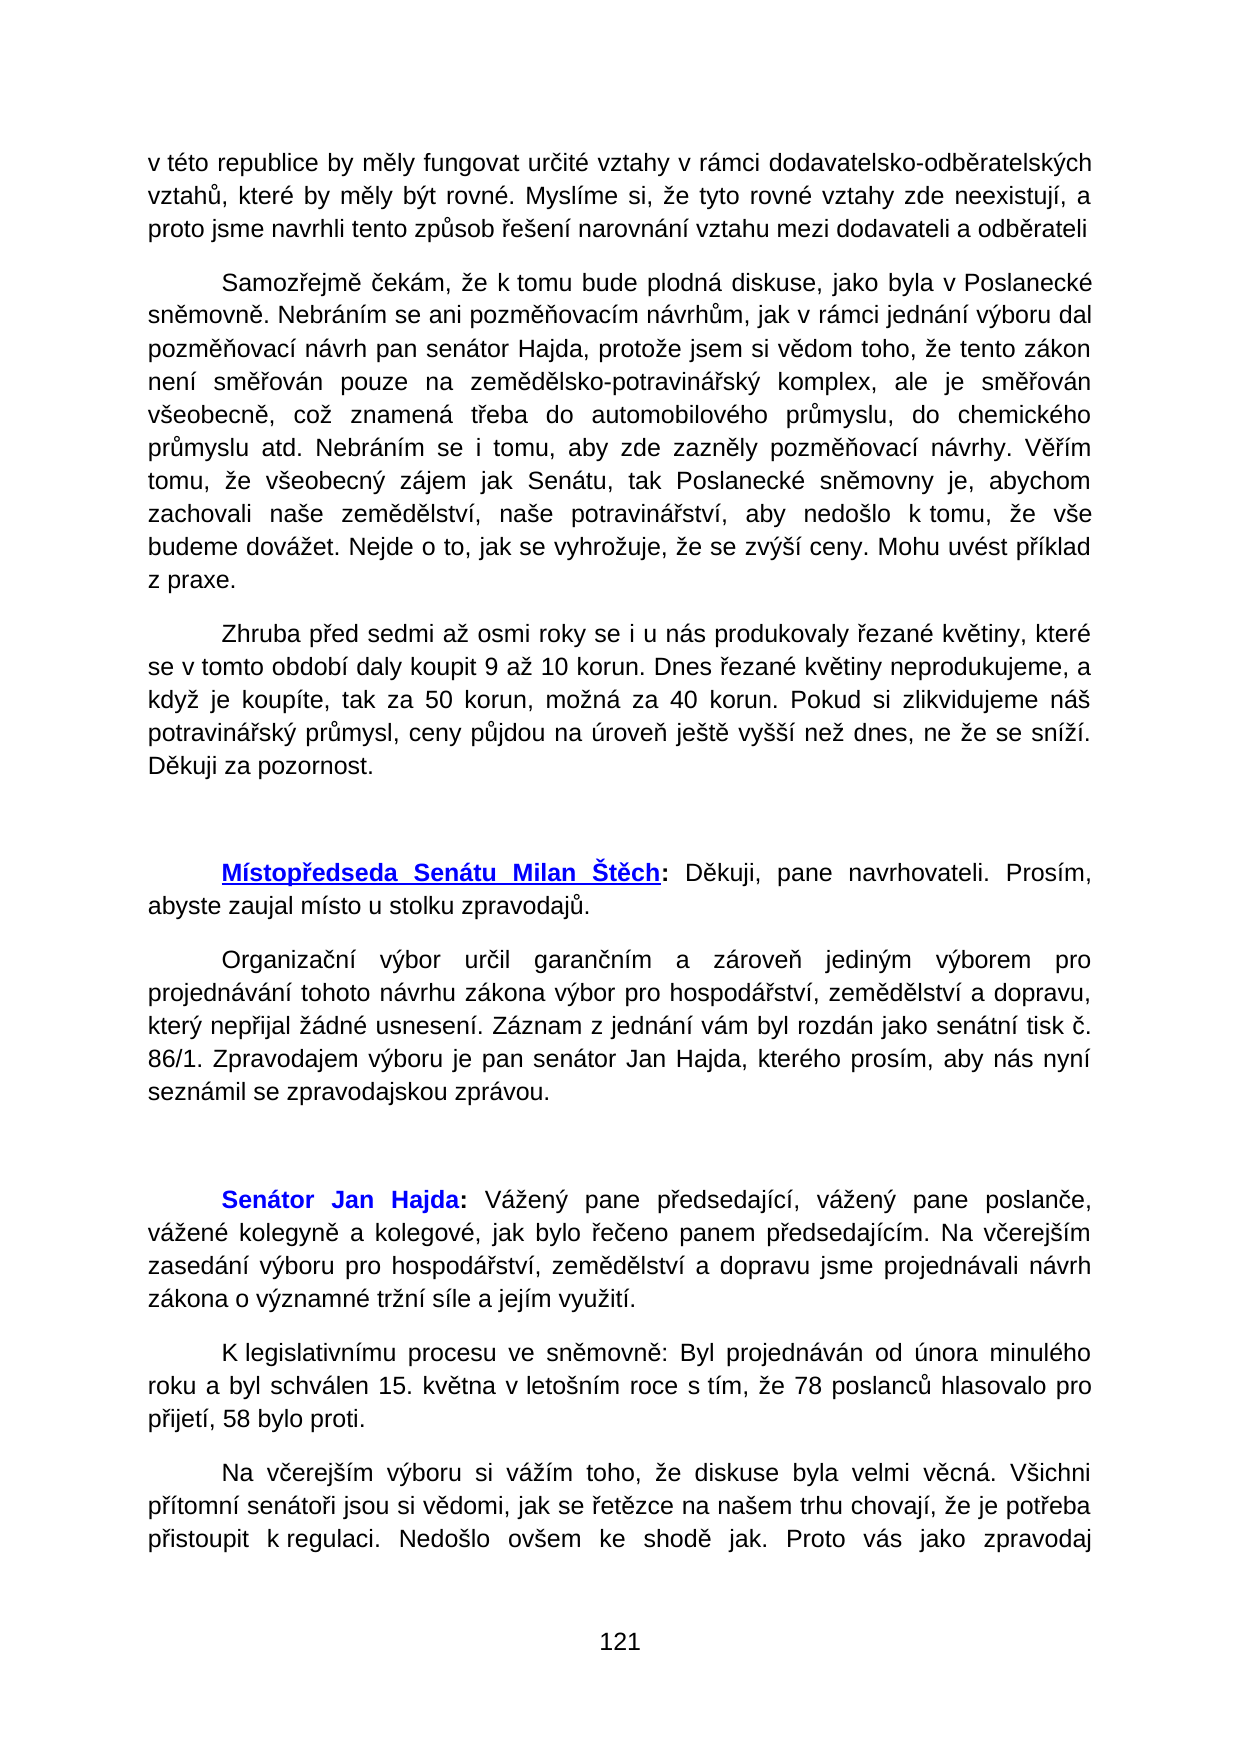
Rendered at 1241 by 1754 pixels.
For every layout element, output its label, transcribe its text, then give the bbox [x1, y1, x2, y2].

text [148, 1458, 1093, 1553]
text Senátor Jan Hajda: Vážený pane předsedající, vážený pane poslanče, vážené kolegyně a kolegové, jak bylo řečeno panem předsedajícím. Na včerejším zasedání výboru pro hospodářství, zemědělství a dopravu jsme projednávali návrh zákona o významné tržní síle a jejím využití. [148, 1185, 1093, 1313]
text Místopředseda Senátu Milan Štěch: Děkuji, pane navrhovateli. Prosím, abyste zaujal místo u stolku zpravodajů. [148, 858, 1093, 920]
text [148, 148, 1093, 242]
text Samozřejmě čekám, že k tomu bude plodná diskuse, jako byla v Poslanecké sněmovně. Nebráním se ani pozměňovacím návrhům, jak v rámci jednání výboru dal pozměňovací návrh pan senátor Hajda, protože jsem si vědom toho, že tento zákon není směřován pouze na zemědělsko-potravinářský komplex, ale je směřován všeobecně, což znamená třeba do automobilového průmyslu, do chemického průmyslu atd. Nebráním se i tomu, aby zde zazněly pozměňovací návrhy. Věřím tomu, že všeobecný zájem jak Senátu, tak Poslanecké sněmovny je, abychom zachovali naše zemědělství, naše potravinářství, aby nedošlo k tomu, že vše budeme dovážet. Nejde o to, jak se vyhrožuje, že se zvýší ceny. Mohu uvést příklad z praxe. [148, 267, 1093, 593]
text K legislativnímu procesu ve sněmovně: Byl projednáván od února minulého roku a byl schválen 15. května v letošním roce s tím, že 78 poslanců hlasovalo pro přijetí, 58 bylo proti. [148, 1338, 1093, 1433]
text Organizační výbor určil garančním a zároveň jediným výborem pro projednávání tohoto návrhu zákona výbor pro hospodářství, zemědělství a dopravu, který nepřijal žádné usnesení. Záznam z jednání vám byl rozdán jako senátní tisk č. 86/1. Zpravodajem výboru je pan senátor Jan Hajda, kterého prosím, aby nás nyní seznámil se zpravodajskou zprávou. [148, 945, 1093, 1106]
text Zhruba před sedmi až osmi roky se i u nás produkovaly řezané květiny, které se v tomto období daly koupit 9 až 10 korun. Dnes řezané květiny neprodukujeme, a když je koupíte, tak za 50 korun, možná za 40 korun. Pokud si zlikvidujeme náš potravinářský průmysl, ceny půjdou na úroveň ještě vyšší než dnes, ne že se sníží. Děkuji za pozornost. [148, 618, 1093, 779]
